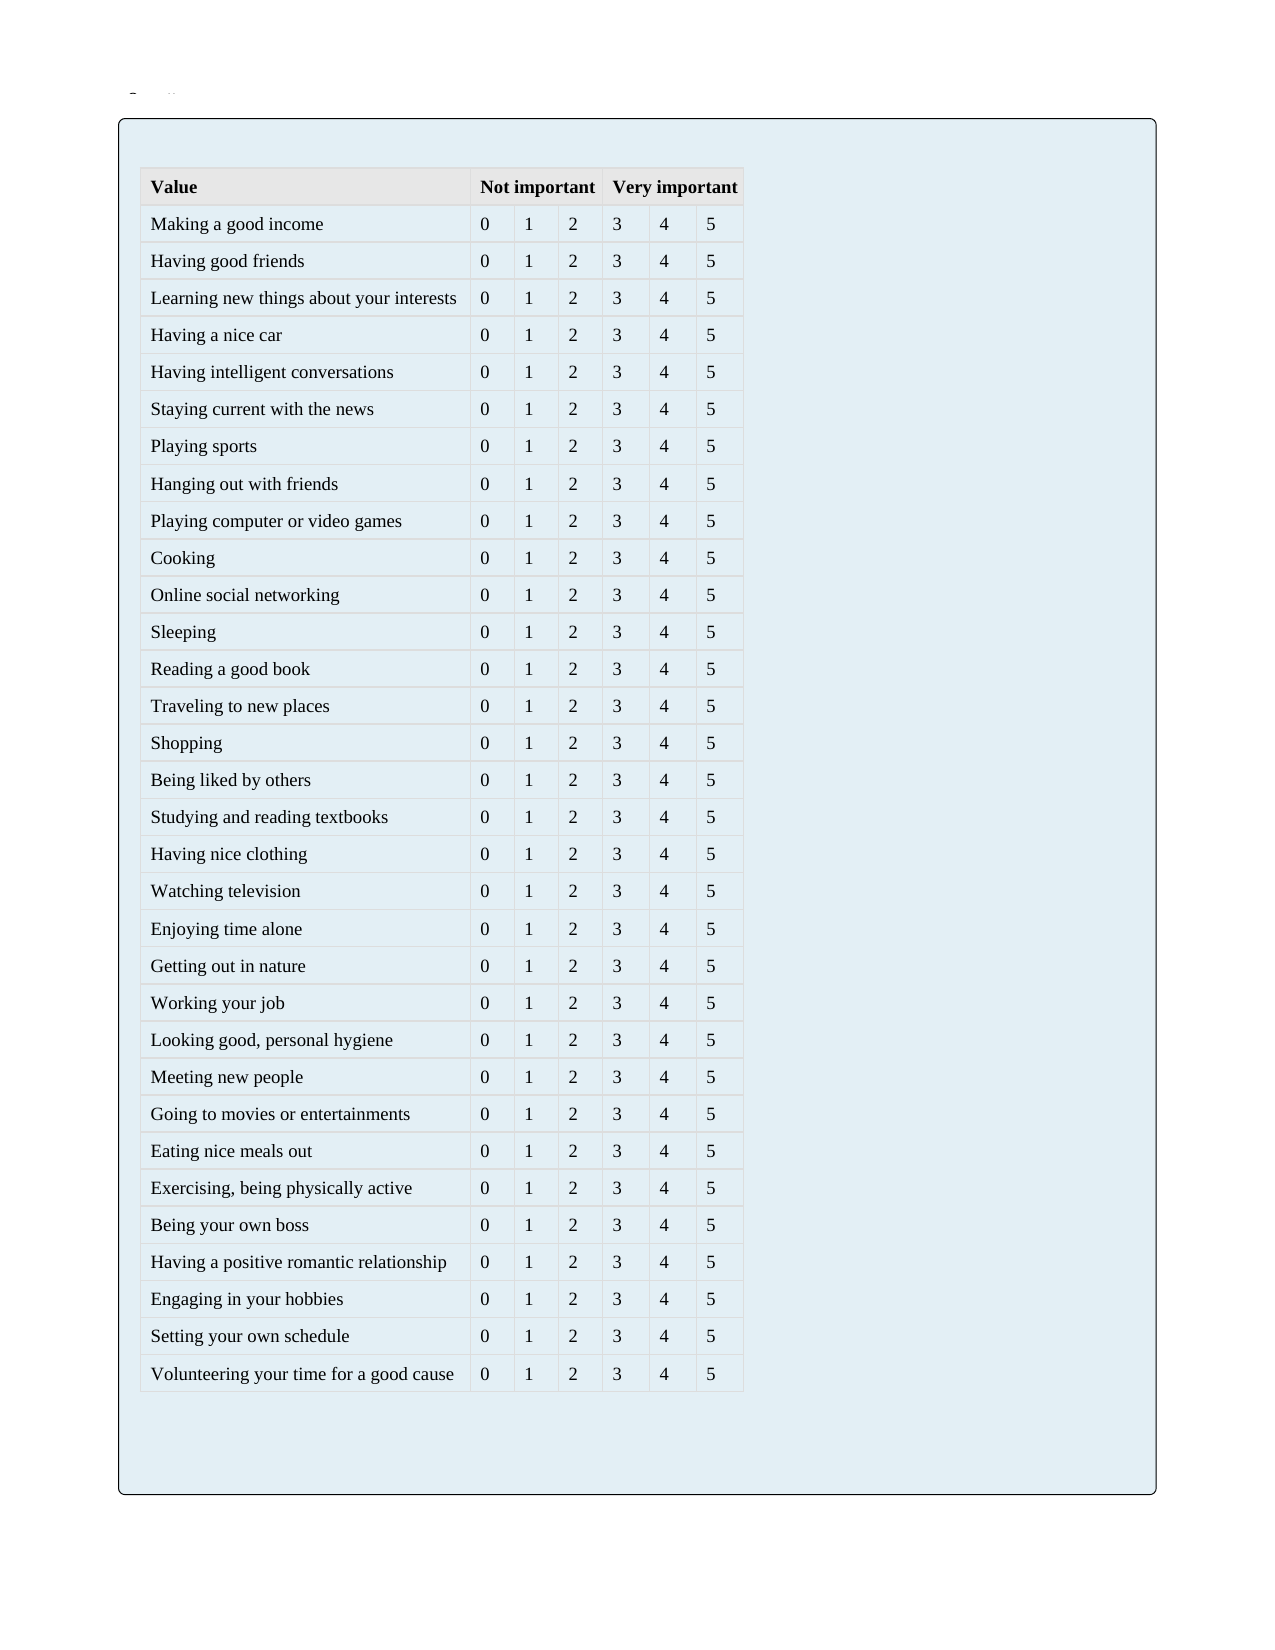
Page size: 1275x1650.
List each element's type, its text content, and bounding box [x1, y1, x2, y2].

table_cell 0 [471, 836, 514, 872]
table_cell 3 [603, 1281, 649, 1317]
table_cell 0 [471, 1059, 514, 1094]
table_cell 2 [559, 391, 602, 427]
table_cell Being your own boss [141, 1207, 470, 1242]
table_cell 2 [559, 614, 602, 649]
table_cell 5 [697, 502, 743, 538]
table_cell 2 [559, 985, 602, 1020]
table_cell 3 [603, 391, 649, 427]
table_cell 4 [650, 540, 696, 575]
table_cell 5 [697, 1244, 743, 1279]
table_cell Playing sports [141, 428, 470, 464]
table_cell 0 [471, 762, 514, 797]
table_cell 4 [650, 502, 696, 538]
table_cell 1 [515, 317, 558, 352]
table_cell 2 [559, 1133, 602, 1168]
table_cell 3 [603, 243, 649, 278]
table_cell 1 [515, 577, 558, 612]
table_cell 5 [697, 1318, 743, 1354]
table_cell 2 [559, 651, 602, 686]
table_cell 5 [697, 1170, 743, 1205]
table_cell 4 [650, 428, 696, 464]
table_cell 4 [650, 1281, 696, 1317]
table_cell 5 [697, 725, 743, 760]
table_cell 2 [559, 354, 602, 389]
table_cell Online social networking [141, 577, 470, 612]
table_cell 5 [697, 1281, 743, 1317]
table_cell 1 [515, 280, 558, 315]
table_cell 2 [559, 762, 602, 797]
table_cell 5 [697, 614, 743, 649]
table_cell 5 [697, 243, 743, 278]
table_cell 5 [697, 540, 743, 575]
table_cell 5 [697, 280, 743, 315]
table_cell 4 [650, 1059, 696, 1094]
table_cell 4 [650, 910, 696, 946]
table_cell 3 [603, 1355, 649, 1391]
table_cell 2 [559, 836, 602, 872]
table_cell 2 [559, 725, 602, 760]
table_cell 3 [603, 1059, 649, 1094]
table_cell 2 [559, 577, 602, 612]
table_cell 2 [559, 688, 602, 723]
table_cell 1 [515, 540, 558, 575]
table_cell Volunteering your time for a good cause [141, 1355, 470, 1391]
table_cell 2 [559, 910, 602, 946]
table_cell 0 [471, 428, 514, 464]
table_cell 1 [515, 762, 558, 797]
table_cell 1 [515, 1133, 558, 1168]
table_cell 0 [471, 317, 514, 352]
table_cell 3 [603, 910, 649, 946]
table_cell 0 [471, 947, 514, 983]
table_cell 0 [471, 1022, 514, 1057]
table_cell 4 [650, 465, 696, 501]
table_cell 3 [603, 985, 649, 1020]
table_cell 2 [559, 1207, 602, 1242]
table_cell 0 [471, 540, 514, 575]
table_cell 5 [697, 1133, 743, 1168]
table_cell Reading a good book [141, 651, 470, 686]
table_cell 0 [471, 280, 514, 315]
table_cell 5 [697, 836, 743, 872]
table_cell 3 [603, 1096, 649, 1131]
table_cell 5 [697, 428, 743, 464]
table_cell Learning new things about your interests [141, 280, 470, 315]
table_cell 2 [559, 1022, 602, 1057]
table_cell 3 [603, 354, 649, 389]
table_cell 2 [559, 1244, 602, 1279]
table_cell 5 [697, 910, 743, 946]
table_cell Exercising, being physically active [141, 1170, 470, 1205]
table_cell Shopping [141, 725, 470, 760]
table_cell Engaging in your hobbies [141, 1281, 470, 1317]
table_cell 4 [650, 243, 696, 278]
table_cell 5 [697, 1022, 743, 1057]
table_cell Having a positive romantic relationship [141, 1244, 470, 1279]
table_header Not important [471, 169, 602, 204]
table_cell 5 [697, 1096, 743, 1131]
table_cell Enjoying time alone [141, 910, 470, 946]
table_cell 1 [515, 873, 558, 909]
table_cell 5 [697, 391, 743, 427]
table_cell 3 [603, 465, 649, 501]
table_cell Watching television [141, 873, 470, 909]
table_cell 2 [559, 1170, 602, 1205]
table_cell 0 [471, 985, 514, 1020]
table_cell Going to movies or entertainments [141, 1096, 470, 1131]
table_cell 0 [471, 354, 514, 389]
table_cell 4 [650, 1170, 696, 1205]
table_cell 1 [515, 428, 558, 464]
table_cell Studying and reading textbooks [141, 799, 470, 834]
table_cell 3 [603, 502, 649, 538]
table_cell 1 [515, 985, 558, 1020]
table_cell 2 [559, 947, 602, 983]
table_cell Having a nice car [141, 317, 470, 352]
table_cell 1 [515, 1355, 558, 1391]
table_cell 4 [650, 1022, 696, 1057]
table_cell 3 [603, 1207, 649, 1242]
table_cell 1 [515, 1281, 558, 1317]
table_cell 3 [603, 1244, 649, 1279]
table_cell 2 [559, 1281, 602, 1317]
table_cell 2 [559, 1059, 602, 1094]
table_cell 4 [650, 762, 696, 797]
table_cell 3 [603, 1170, 649, 1205]
table_cell 4 [650, 280, 696, 315]
table_cell 0 [471, 243, 514, 278]
table_cell 0 [471, 502, 514, 538]
table_cell 2 [559, 873, 602, 909]
table_cell 5 [697, 651, 743, 686]
table_cell 1 [515, 910, 558, 946]
table_cell 5 [697, 1059, 743, 1094]
table_cell 5 [697, 688, 743, 723]
table_cell 0 [471, 1244, 514, 1279]
table_cell 4 [650, 725, 696, 760]
table_cell 3 [603, 206, 649, 241]
table_cell 3 [603, 1318, 649, 1354]
table_cell 2 [559, 540, 602, 575]
table_cell 4 [650, 1318, 696, 1354]
table_cell 2 [559, 243, 602, 278]
table_cell 1 [515, 1096, 558, 1131]
table_cell 0 [471, 206, 514, 241]
table_cell 3 [603, 836, 649, 872]
table_cell 2 [559, 465, 602, 501]
table_cell Making a good income [141, 206, 470, 241]
table_cell 5 [697, 577, 743, 612]
table_cell 5 [697, 985, 743, 1020]
table_cell 1 [515, 725, 558, 760]
table_cell Meeting new people [141, 1059, 470, 1094]
table_cell Staying current with the news [141, 391, 470, 427]
table_cell 4 [650, 1207, 696, 1242]
table_cell 3 [603, 1022, 649, 1057]
table_cell 2 [559, 1355, 602, 1391]
table_cell 1 [515, 1059, 558, 1094]
table_cell 4 [650, 354, 696, 389]
table_cell 4 [650, 1355, 696, 1391]
table_cell 0 [471, 910, 514, 946]
table_cell 4 [650, 873, 696, 909]
table_cell 2 [559, 1096, 602, 1131]
table_cell 1 [515, 799, 558, 834]
table_cell 4 [650, 1244, 696, 1279]
table_cell Having good friends [141, 243, 470, 278]
table_cell 0 [471, 465, 514, 501]
table_cell 3 [603, 428, 649, 464]
table_cell 1 [515, 206, 558, 241]
table_cell 3 [603, 577, 649, 612]
table_cell 4 [650, 985, 696, 1020]
table_cell Having nice clothing [141, 836, 470, 872]
table_cell 3 [603, 317, 649, 352]
table_cell 3 [603, 873, 649, 909]
table_cell 4 [650, 391, 696, 427]
table_cell 5 [697, 799, 743, 834]
table_cell 0 [471, 614, 514, 649]
table_cell 0 [471, 1133, 514, 1168]
table_cell Playing computer or video games [141, 502, 470, 538]
table_cell 0 [471, 1207, 514, 1242]
table_cell Hanging out with friends [141, 465, 470, 501]
table_cell Getting out in nature [141, 947, 470, 983]
table_cell 0 [471, 725, 514, 760]
table_cell Traveling to new places [141, 688, 470, 723]
table_cell 4 [650, 836, 696, 872]
table_cell 5 [697, 354, 743, 389]
table_cell 3 [603, 762, 649, 797]
table_cell 2 [559, 428, 602, 464]
table_cell 0 [471, 651, 514, 686]
table_cell 1 [515, 1022, 558, 1057]
table_cell 4 [650, 1096, 696, 1131]
table_cell 1 [515, 651, 558, 686]
table_cell 1 [515, 1170, 558, 1205]
table_cell Looking good, personal hygiene [141, 1022, 470, 1057]
table_cell 0 [471, 1318, 514, 1354]
table_cell 0 [471, 1281, 514, 1317]
table_cell 4 [650, 947, 696, 983]
table_header Value [141, 169, 470, 204]
table_cell 1 [515, 391, 558, 427]
table_cell 4 [650, 206, 696, 241]
table_cell 0 [471, 799, 514, 834]
table_cell 3 [603, 614, 649, 649]
table_cell 1 [515, 243, 558, 278]
table_cell 2 [559, 799, 602, 834]
table_cell 1 [515, 688, 558, 723]
table_cell 2 [559, 206, 602, 241]
table_cell 2 [559, 317, 602, 352]
table_cell 5 [697, 465, 743, 501]
table_cell 3 [603, 688, 649, 723]
table_cell 5 [697, 206, 743, 241]
table_cell Working your job [141, 985, 470, 1020]
table_cell 1 [515, 465, 558, 501]
table_cell 0 [471, 391, 514, 427]
table_cell Cooking [141, 540, 470, 575]
table_cell 0 [471, 688, 514, 723]
table_cell 3 [603, 947, 649, 983]
table_cell 5 [697, 873, 743, 909]
table_cell 1 [515, 502, 558, 538]
table_cell 3 [603, 799, 649, 834]
table_cell 5 [697, 1207, 743, 1242]
table_cell 3 [603, 651, 649, 686]
table_cell Being liked by others [141, 762, 470, 797]
table_cell 5 [697, 947, 743, 983]
table_cell 3 [603, 1133, 649, 1168]
table_cell 1 [515, 354, 558, 389]
table_cell 2 [559, 1318, 602, 1354]
table_cell 3 [603, 725, 649, 760]
table_cell 5 [697, 762, 743, 797]
table_cell 4 [650, 614, 696, 649]
table_cell 4 [650, 688, 696, 723]
table_cell 1 [515, 947, 558, 983]
table_cell 4 [650, 1133, 696, 1168]
table_cell 0 [471, 577, 514, 612]
table_cell 1 [515, 1318, 558, 1354]
table_cell 3 [603, 540, 649, 575]
table_cell 2 [559, 280, 602, 315]
table_cell 1 [515, 1244, 558, 1279]
table_cell Having intelligent conversations [141, 354, 470, 389]
table_cell 0 [471, 1096, 514, 1131]
table_cell 4 [650, 317, 696, 352]
table_cell 3 [603, 280, 649, 315]
table_cell 0 [471, 1170, 514, 1205]
table_cell 5 [697, 1355, 743, 1391]
table_cell 0 [471, 873, 514, 909]
table_cell 4 [650, 799, 696, 834]
table_cell 1 [515, 836, 558, 872]
table_cell Eating nice meals out [141, 1133, 470, 1168]
table_cell 2 [559, 502, 602, 538]
table_cell Sleeping [141, 614, 470, 649]
table_cell 1 [515, 614, 558, 649]
table_cell 0 [471, 1355, 514, 1391]
table_cell 4 [650, 651, 696, 686]
table_cell Setting your own schedule [141, 1318, 470, 1354]
table_cell 4 [650, 577, 696, 612]
table_cell 1 [515, 1207, 558, 1242]
table_cell 5 [697, 317, 743, 352]
table_header Very important [603, 169, 743, 204]
